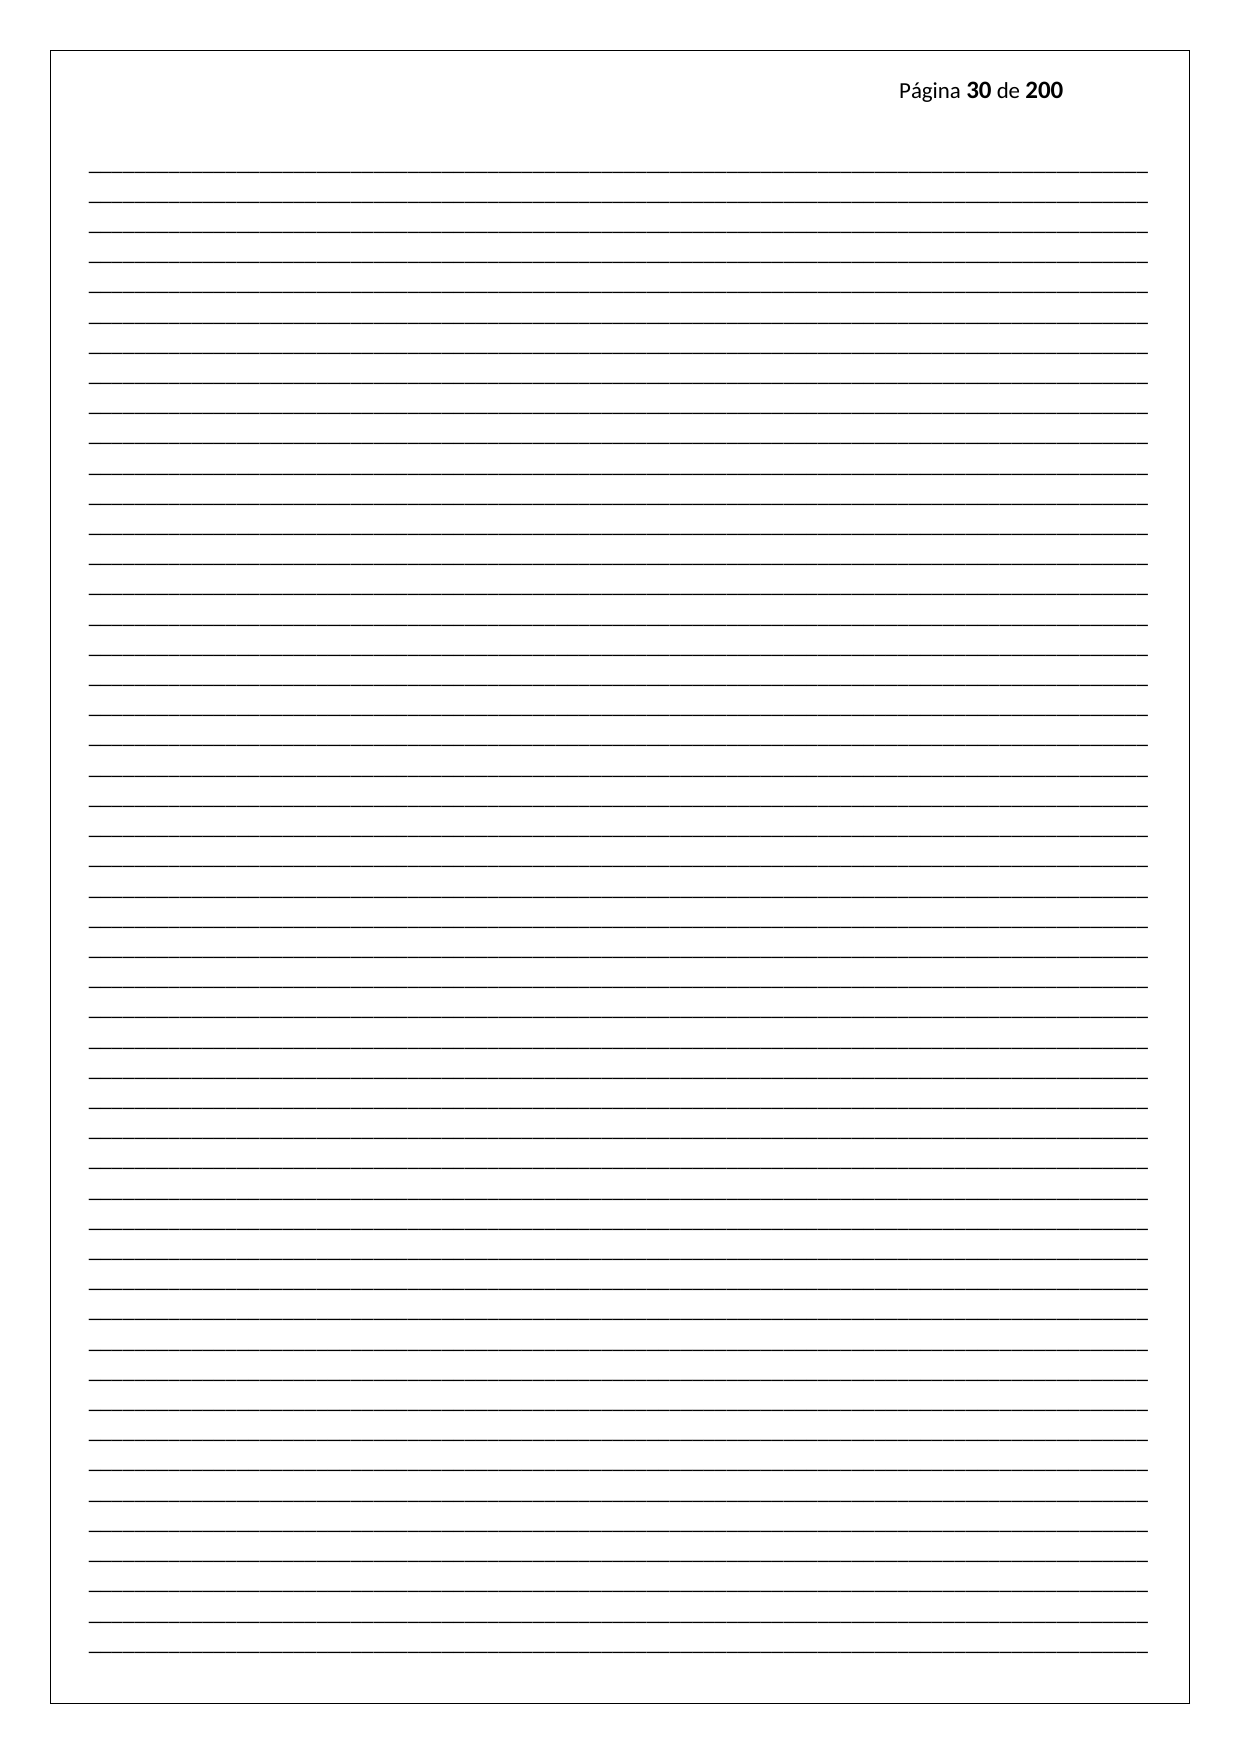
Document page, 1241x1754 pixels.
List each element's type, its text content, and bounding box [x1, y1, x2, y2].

text _______________________________________________________________________________________________________________________________________________________________________________________________________________________________________________________________________________________________________________________________________________________________________________________________________________________________________________________________________________________________________________________________________________________________________________________________________________________________________________________________________________________________________________________________________________________________________________________________________________________________________________________________________________________________________________________________________________________________________________________________________________________________________________________________________________________________________________________________________________________________________________________________________________________________________________________________________________________________________________________________________________________________________________________________________________________________________________________________________________________________________________________________________________________________________________________________________________________________________________________________________________________________________________________________________________________________________________________________________________________________________________________________________________________________________________________________________________________________________________________________________________________________________________________________________________________________________________________________________________________________________________________________________________________________________________________________________________________________________________________________________________________________________________________________________________________________________________________________________________________________________________________________________________________________________________________________________________ [88, 148, 1152, 961]
text ___________________________________________________________________________________________________________________________________________________________________________________________________________________________________________________________________________________________________________________________________________________________________________________________________________________________________________________________________________________________________________________________________________________________________________________________________________________________________________________________________________________________________________________________________________________________________________________________________________________________________________________________________________________________________________________________________________________________________________________________________________________________________________________________________________________________________________________________________________________________________________________________________________________________________________________________________________________________________________________________________________________________________________________________________________________________________________________________________________________________________________________________________________________________________________________________________________________________________________________________________________________________________________________________________________________________________________________________________________________________________________________________________________________________________________________________________________________________________________________________________________________________________________________________________________________________________________________________________________________________________________________________________________________________ [88, 963, 1152, 1656]
